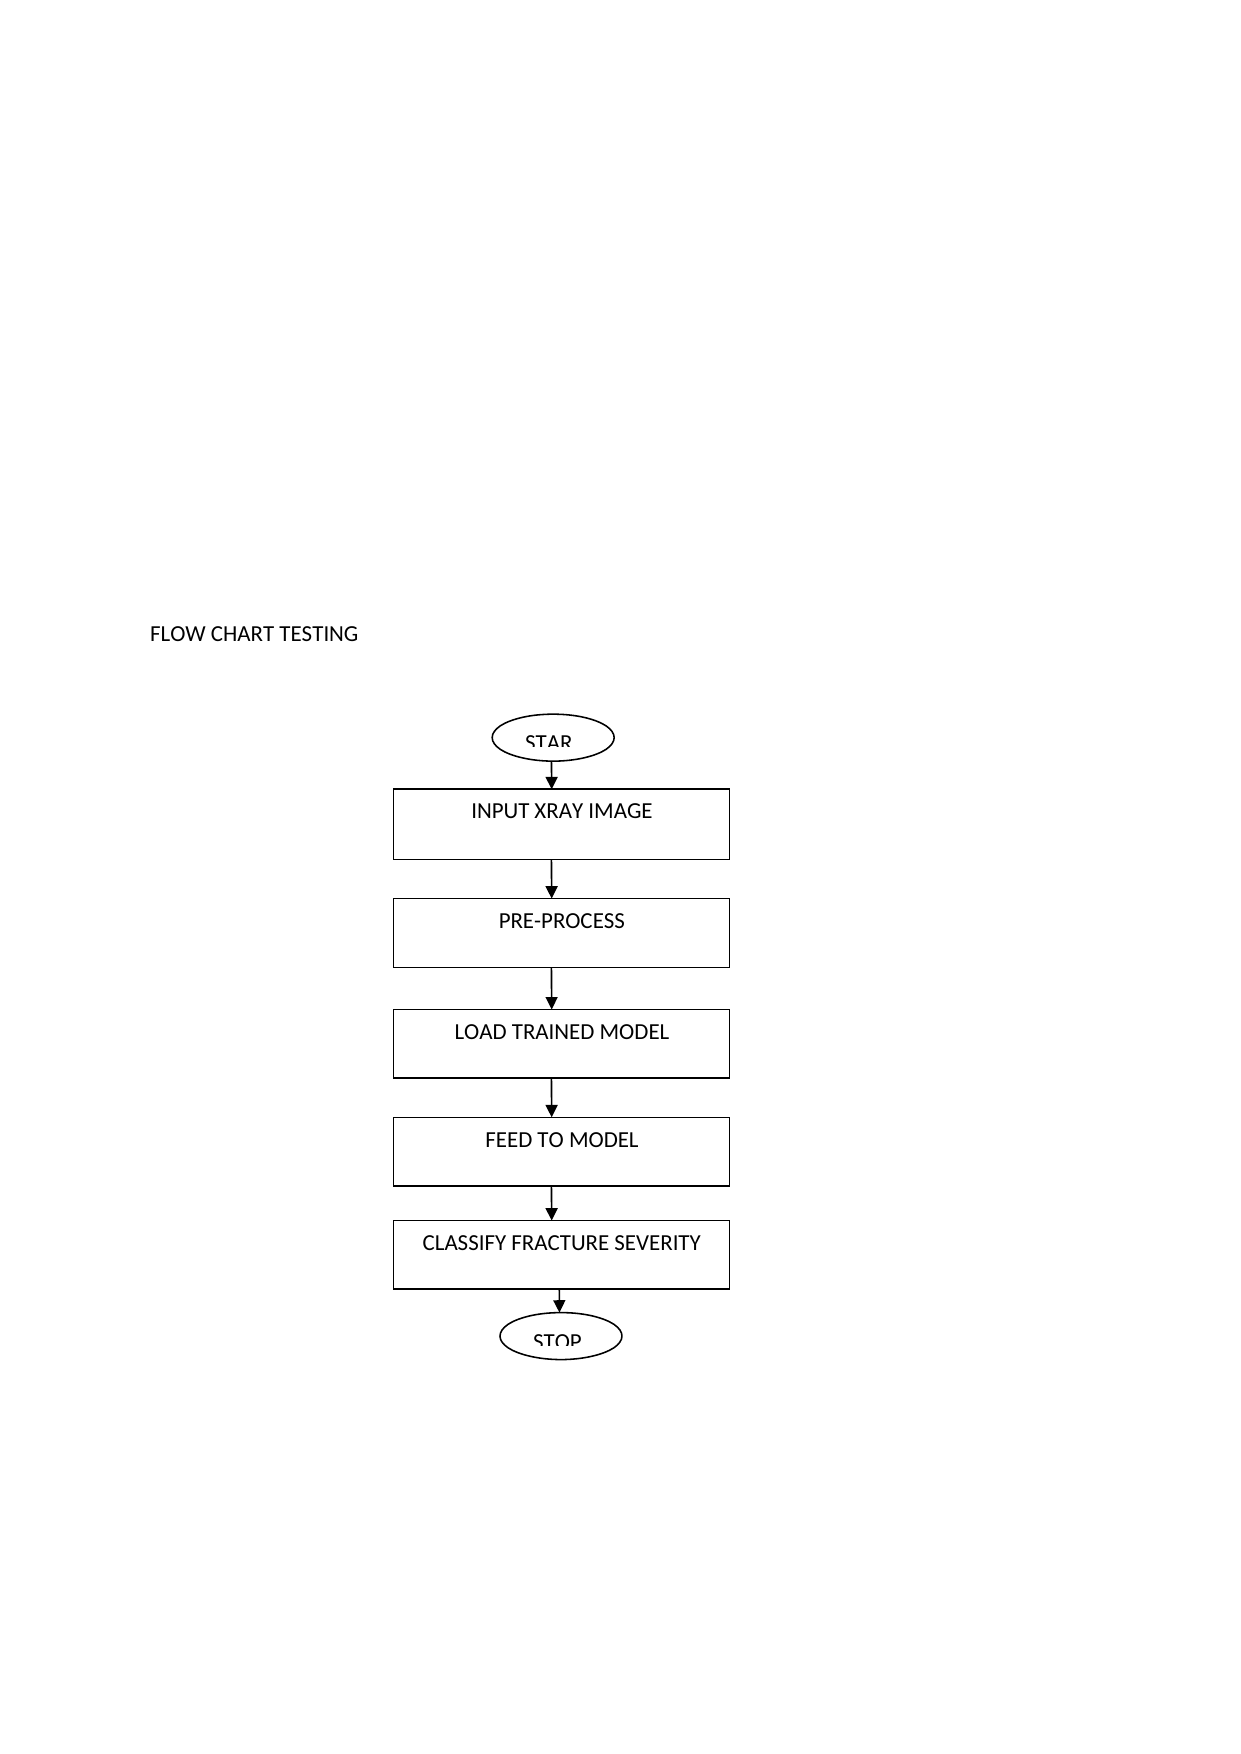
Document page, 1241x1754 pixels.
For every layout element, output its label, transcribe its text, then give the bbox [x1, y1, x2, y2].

text FLOW CHART TESTING [150, 619, 1090, 647]
